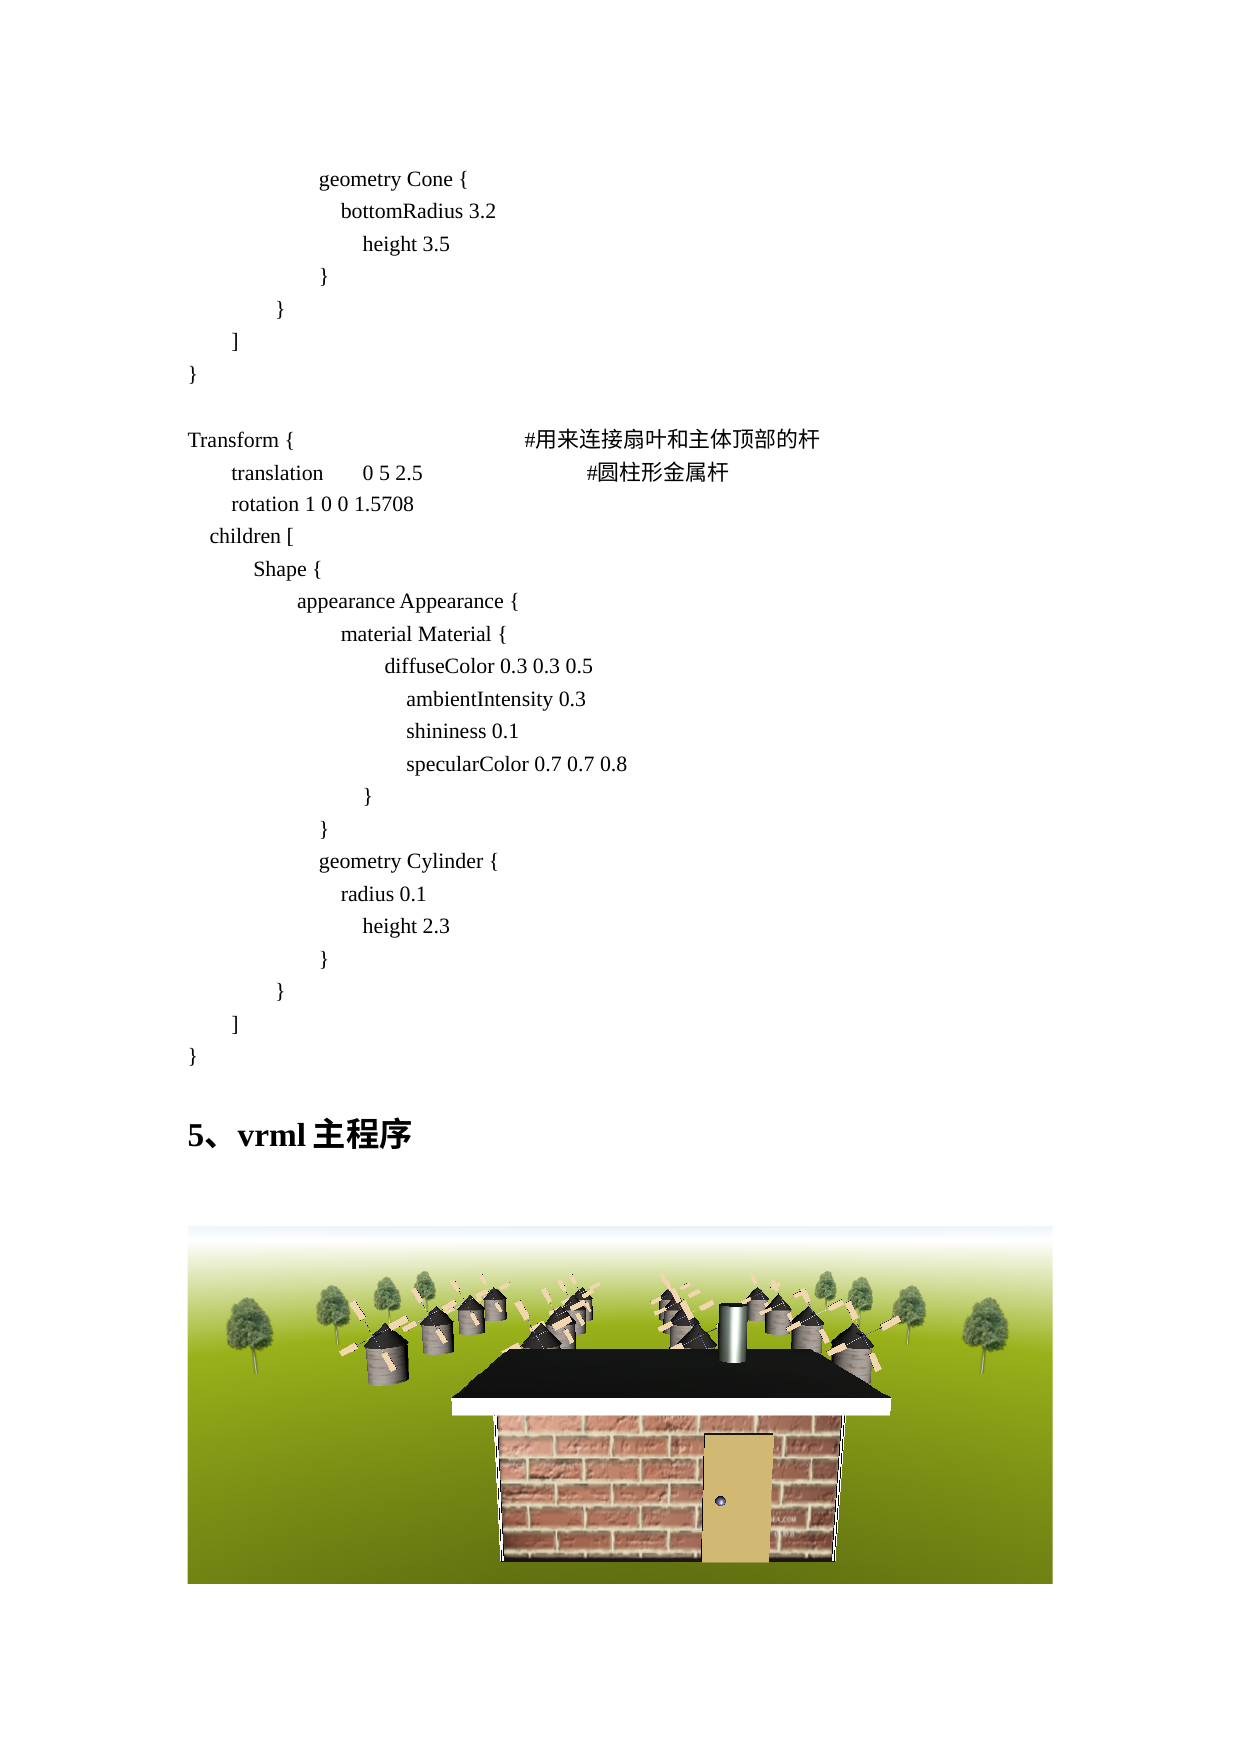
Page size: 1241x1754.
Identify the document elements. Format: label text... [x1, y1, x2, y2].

text ambientIntensity 0.3 [187, 682, 1053, 714]
text } [187, 292, 1053, 324]
text diffuseColor 0.3 0.3 0.5 [187, 649, 1053, 682]
text ] [187, 324, 1053, 357]
text appearance Appearance { [187, 584, 1053, 617]
text shininess 0.1 [187, 714, 1053, 747]
text radius 0.1 [187, 877, 1053, 909]
text ] [187, 1007, 1053, 1039]
text translation 0 5 2.5 #圆柱形金属杆 [187, 454, 1053, 487]
subtitle 5、vrml主程序 [187, 1099, 1053, 1164]
text rotation 1 0 0 1.5708 [187, 487, 1053, 519]
text geometry Cylinder { [187, 844, 1053, 877]
text } [187, 812, 1053, 844]
text } [187, 942, 1053, 974]
text bottomRadius 3.2 [187, 194, 1053, 227]
picture [187, 1226, 1053, 1584]
text } [187, 779, 1053, 812]
text height 2.3 [187, 909, 1053, 942]
text } [187, 259, 1053, 292]
text specularColor 0.7 0.7 0.8 [187, 747, 1053, 779]
text Transform { #用来连接扇叶和主体顶部的杆 [187, 422, 1053, 454]
text } [187, 1039, 1053, 1072]
text height 3.5 [187, 227, 1053, 259]
text } [187, 357, 1053, 389]
text Shape { [187, 552, 1053, 584]
text children [ [187, 519, 1053, 552]
text material Material { [187, 617, 1053, 649]
text } [187, 974, 1053, 1007]
text geometry Cone { [187, 162, 1053, 194]
